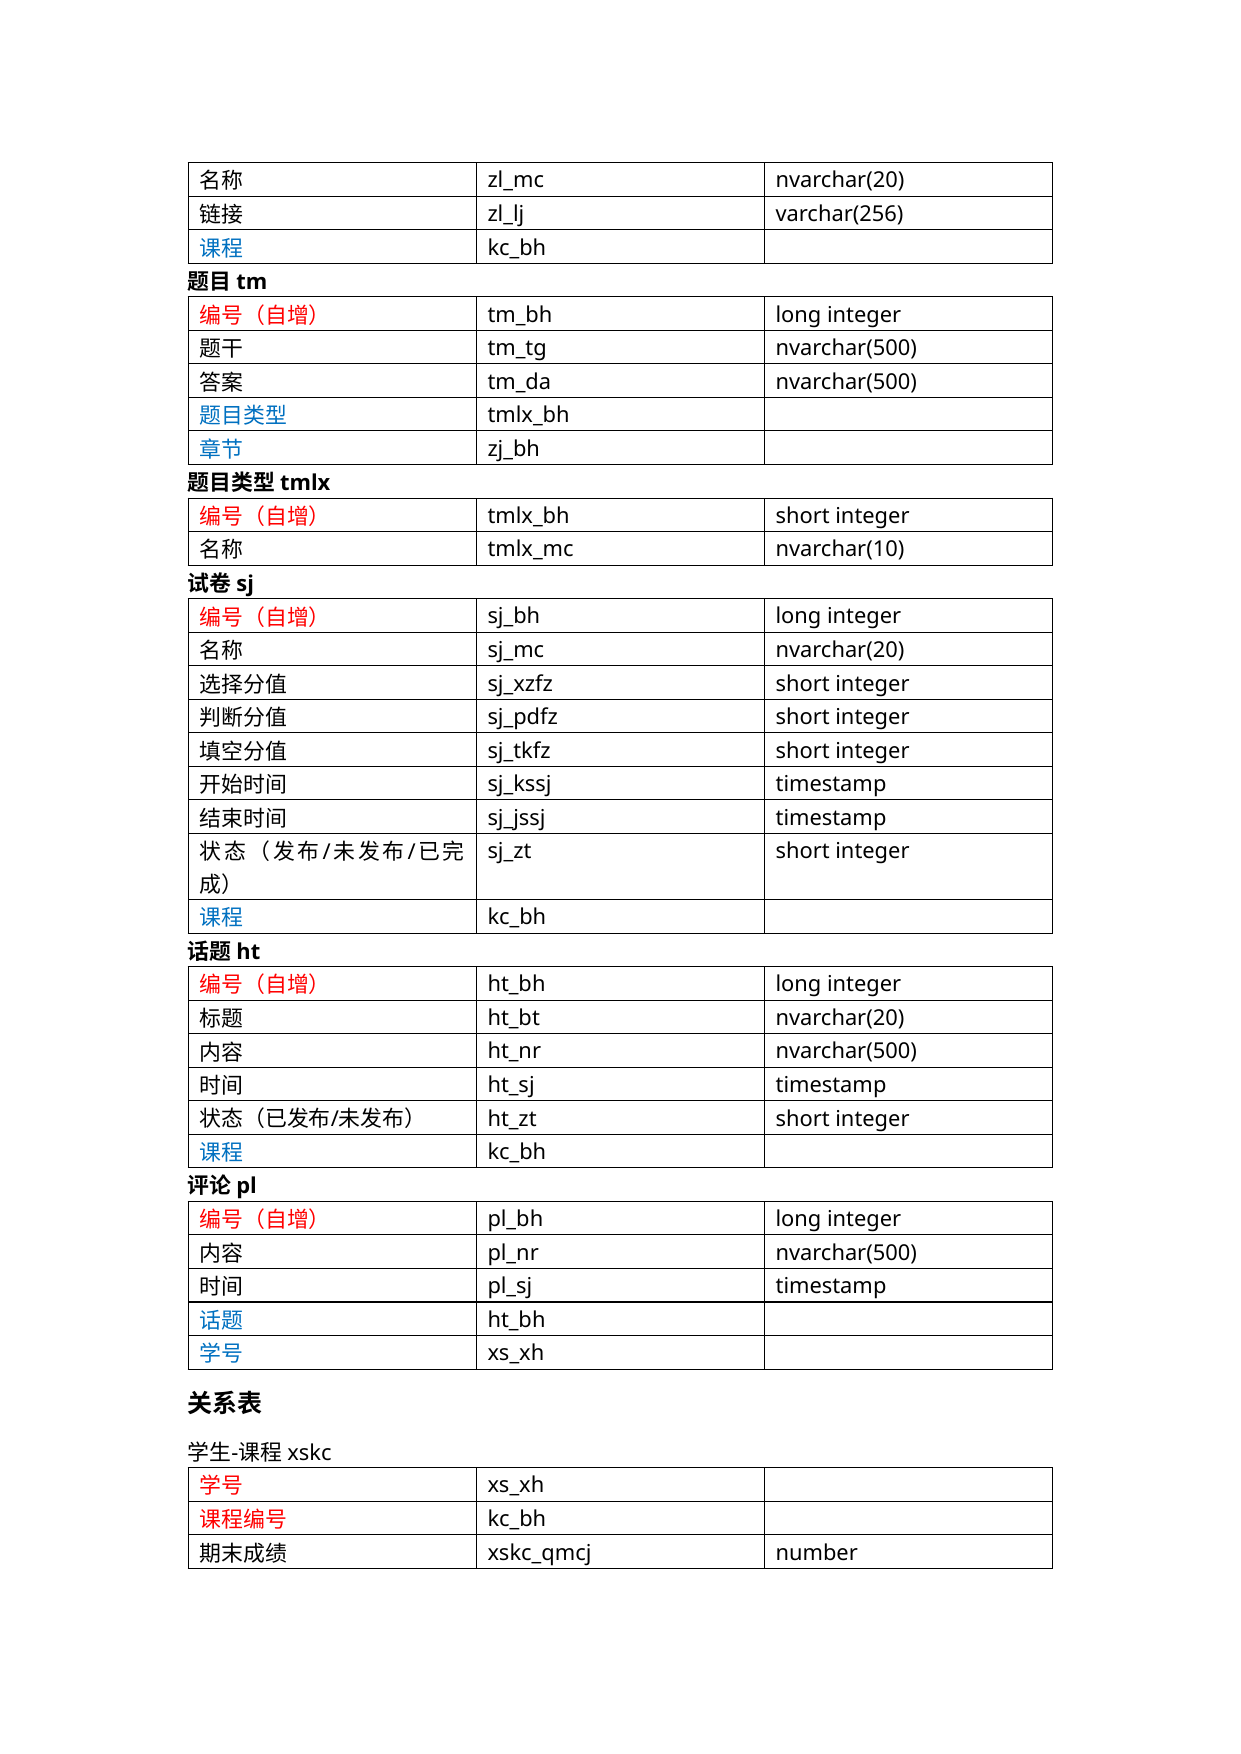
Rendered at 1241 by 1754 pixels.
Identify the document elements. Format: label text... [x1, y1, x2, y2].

text 评论 pl [187, 1168, 1053, 1201]
table_cell 选择分值 [189, 666, 476, 699]
table_cell tm_da [477, 364, 764, 397]
table_header xs_xh [477, 1468, 764, 1501]
table_cell [765, 1135, 1052, 1167]
table_cell nvarchar(20) [765, 163, 1052, 196]
table_cell nvarchar(500) [765, 331, 1052, 363]
table_header ht_bh [477, 967, 764, 999]
table_cell 状态（发布/未发布/已完成） [189, 834, 476, 899]
table_cell 时间 [189, 1269, 476, 1301]
table_cell [765, 900, 1052, 932]
table_cell 课程 [189, 900, 476, 932]
table_cell 链接 [189, 197, 476, 229]
table_cell 时间 [189, 1068, 476, 1100]
table_header tmlx_bh [477, 499, 764, 531]
table_header 学号 [189, 1468, 476, 1501]
table_header short integer [765, 499, 1052, 531]
table_cell 题干 [189, 331, 476, 363]
text 关系表 [187, 1370, 1053, 1434]
table_cell ht_bh [477, 1303, 764, 1335]
table_header long integer [765, 967, 1052, 999]
table_cell nvarchar(500) [765, 1235, 1052, 1268]
table_header long integer [765, 297, 1052, 330]
table_cell sj_mc [477, 633, 764, 665]
table_cell kc_bh [477, 1502, 764, 1534]
table_header sj_bh [477, 599, 764, 632]
table_cell sj_pdfz [477, 700, 764, 732]
table_cell sj_xzfz [477, 666, 764, 699]
table_cell timestamp [765, 800, 1052, 833]
table_cell 期末成绩 [189, 1535, 476, 1568]
table_cell xskc_qmcj [477, 1535, 764, 1568]
table_cell 状态（已发布/未发布） [189, 1101, 476, 1134]
text 话题 ht [187, 934, 1053, 966]
table_cell short integer [765, 834, 1052, 899]
table_cell kc_bh [477, 900, 764, 932]
table_cell sj_kssj [477, 767, 764, 799]
table_cell xs_xh [477, 1336, 764, 1368]
table_cell 名称 [189, 163, 476, 196]
table_header pl_bh [477, 1202, 764, 1234]
table_cell 题目类型 [189, 398, 476, 430]
text 题目 tm [187, 264, 1053, 296]
table_cell zj_bh [477, 431, 764, 464]
table_cell number [765, 1535, 1052, 1568]
table_cell 内容 [189, 1235, 476, 1268]
table_header [765, 1468, 1052, 1501]
text 题目类型 tmlx [187, 465, 1053, 497]
table_cell short integer [765, 700, 1052, 732]
table_header long integer [765, 599, 1052, 632]
table_cell nvarchar(20) [765, 1001, 1052, 1033]
table_cell [765, 1502, 1052, 1534]
table_cell nvarchar(500) [765, 1034, 1052, 1067]
table_cell sj_tkfz [477, 733, 764, 766]
table_cell pl_sj [477, 1269, 764, 1301]
table_cell zl_lj [477, 197, 764, 229]
table_cell 开始时间 [189, 767, 476, 799]
table_cell 名称 [189, 532, 476, 564]
table_cell 学号 [189, 1336, 476, 1368]
table_cell 结束时间 [189, 800, 476, 833]
table_header 编号（自增） [189, 1202, 476, 1234]
table_cell [765, 431, 1052, 464]
table_cell nvarchar(20) [765, 633, 1052, 665]
table_cell tmlx_mc [477, 532, 764, 564]
table_cell zl_mc [477, 163, 764, 196]
table_cell 标题 [189, 1001, 476, 1033]
table_header tm_bh [477, 297, 764, 330]
table_cell varchar(256) [765, 197, 1052, 229]
table_cell 话题 [189, 1303, 476, 1335]
table_cell timestamp [765, 1068, 1052, 1100]
table_cell tmlx_bh [477, 398, 764, 430]
table_cell 课程 [189, 230, 476, 263]
table_cell ht_nr [477, 1034, 764, 1067]
table_cell nvarchar(10) [765, 532, 1052, 564]
table_cell [765, 1336, 1052, 1368]
table_cell short integer [765, 733, 1052, 766]
table_cell sj_jssj [477, 800, 764, 833]
table_cell [765, 1303, 1052, 1335]
table_cell pl_nr [477, 1235, 764, 1268]
table_cell 章节 [189, 431, 476, 464]
table_cell sj_zt [477, 834, 764, 899]
table_cell nvarchar(500) [765, 364, 1052, 397]
table_header long integer [765, 1202, 1052, 1234]
table_cell 内容 [189, 1034, 476, 1067]
table_header 编号（自增） [189, 297, 476, 330]
table_cell 判断分值 [189, 700, 476, 732]
table_cell short integer [765, 666, 1052, 699]
table_header 编号（自增） [189, 599, 476, 632]
table_header 编号（自增） [189, 499, 476, 531]
table_cell [765, 230, 1052, 263]
table_cell timestamp [765, 1269, 1052, 1301]
table_cell ht_sj [477, 1068, 764, 1100]
table_cell kc_bh [477, 230, 764, 263]
table_cell kc_bh [477, 1135, 764, 1167]
table_cell [765, 398, 1052, 430]
table_cell 填空分值 [189, 733, 476, 766]
table_cell short integer [765, 1101, 1052, 1134]
text 学生-课程 xskc [187, 1434, 1053, 1467]
table_cell ht_zt [477, 1101, 764, 1134]
table_cell ht_bt [477, 1001, 764, 1033]
table_cell 答案 [189, 364, 476, 397]
table_cell 课程编号 [189, 1502, 476, 1534]
table_header 编号（自增） [189, 967, 476, 999]
text 试卷 sj [187, 566, 1053, 598]
table_cell timestamp [765, 767, 1052, 799]
table_cell 课程 [189, 1135, 476, 1167]
table_cell tm_tg [477, 331, 764, 363]
table_cell 名称 [189, 633, 476, 665]
